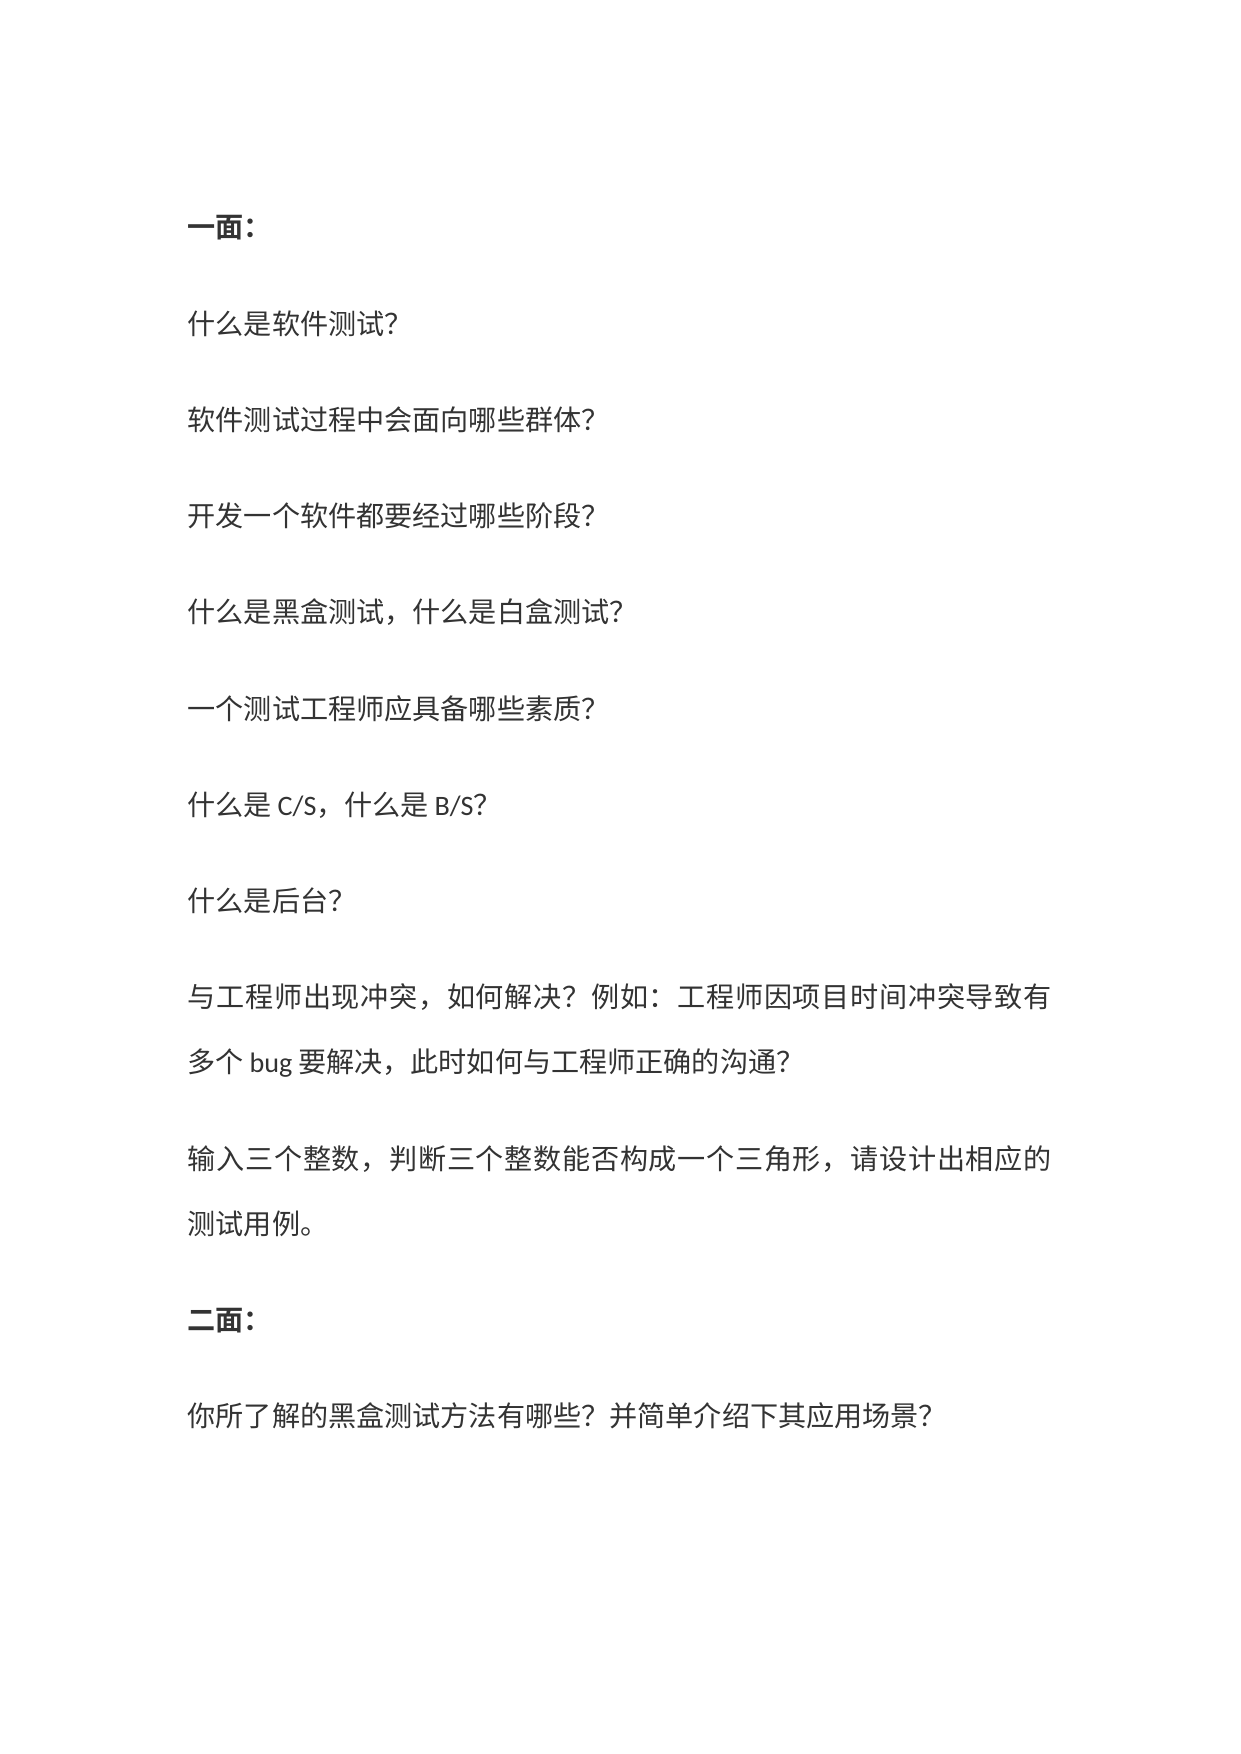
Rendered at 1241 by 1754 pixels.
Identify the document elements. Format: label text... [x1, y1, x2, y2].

text 与工程师出现冲突，如何解决？例如：工程师因项目时间冲突导致有多个bug要解决，此时如何与工程师正确的沟通？ [187, 963, 1053, 1093]
text 什么是黑盒测试，什么是白盒测试？ [187, 578, 1053, 643]
text 输入三个整数，判断三个整数能否构成一个三角形，请设计出相应的测试用例。 [187, 1124, 1053, 1254]
text 软件测试过程中会面向哪些群体？ [187, 386, 1053, 451]
subtitle 二面： [187, 1286, 1053, 1351]
text 什么是软件测试？ [187, 289, 1053, 354]
text 开发一个软件都要经过哪些阶段？ [187, 482, 1053, 547]
text 什么是C/S，什么是B/S？ [187, 771, 1053, 836]
text 什么是后台？ [187, 867, 1053, 932]
text 你所了解的黑盒测试方法有哪些？并简单介绍下其应用场景？ [187, 1382, 1053, 1447]
text 一个测试工程师应具备哪些素质？ [187, 674, 1053, 739]
subtitle 一面： [187, 193, 1053, 258]
